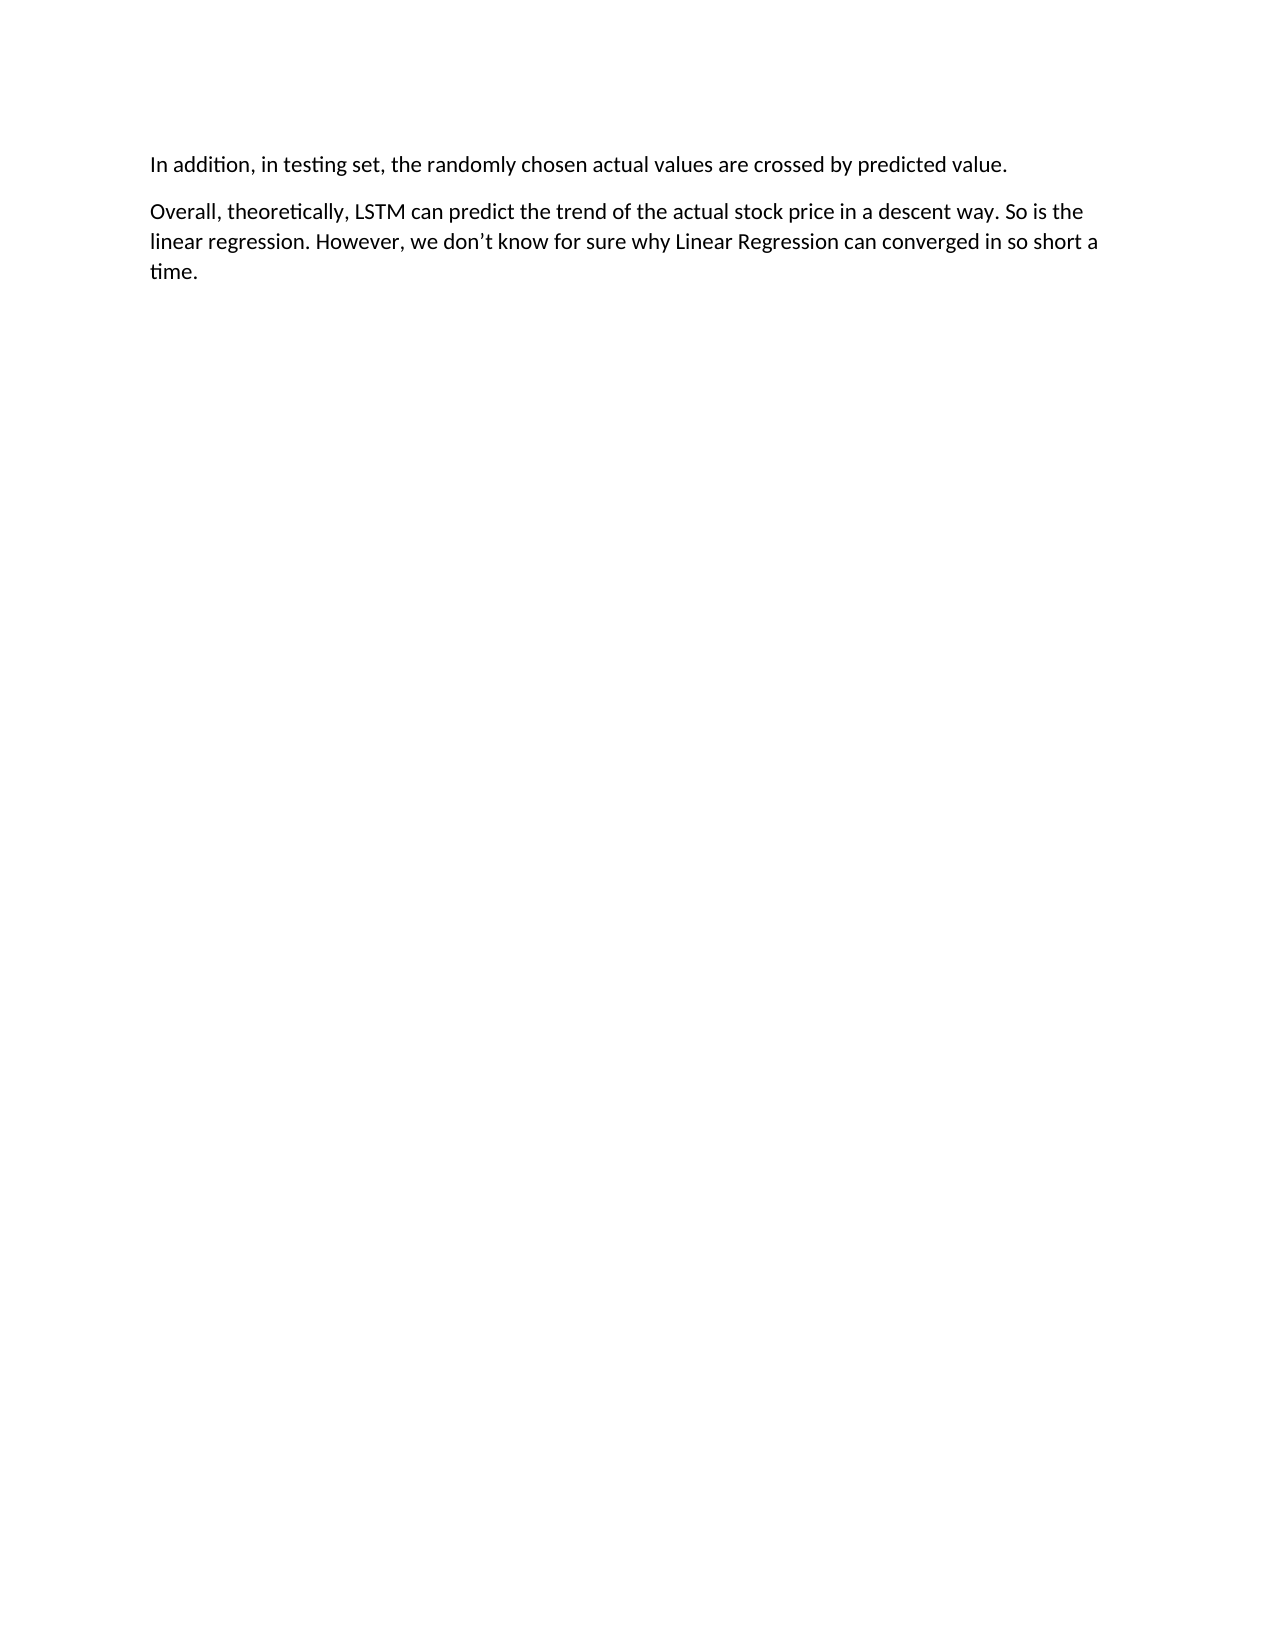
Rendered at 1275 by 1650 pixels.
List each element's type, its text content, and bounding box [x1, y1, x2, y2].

text Overall, theoretically, LSTM can predict the trend of the actual stock price in a descent way. So is the linear regression. However, we don’t know for sure why Linear Regression can converged in so short a time. [150, 197, 1125, 285]
text In addition, in testing set, the randomly chosen actual values are crossed by predicted value. [150, 150, 1125, 178]
